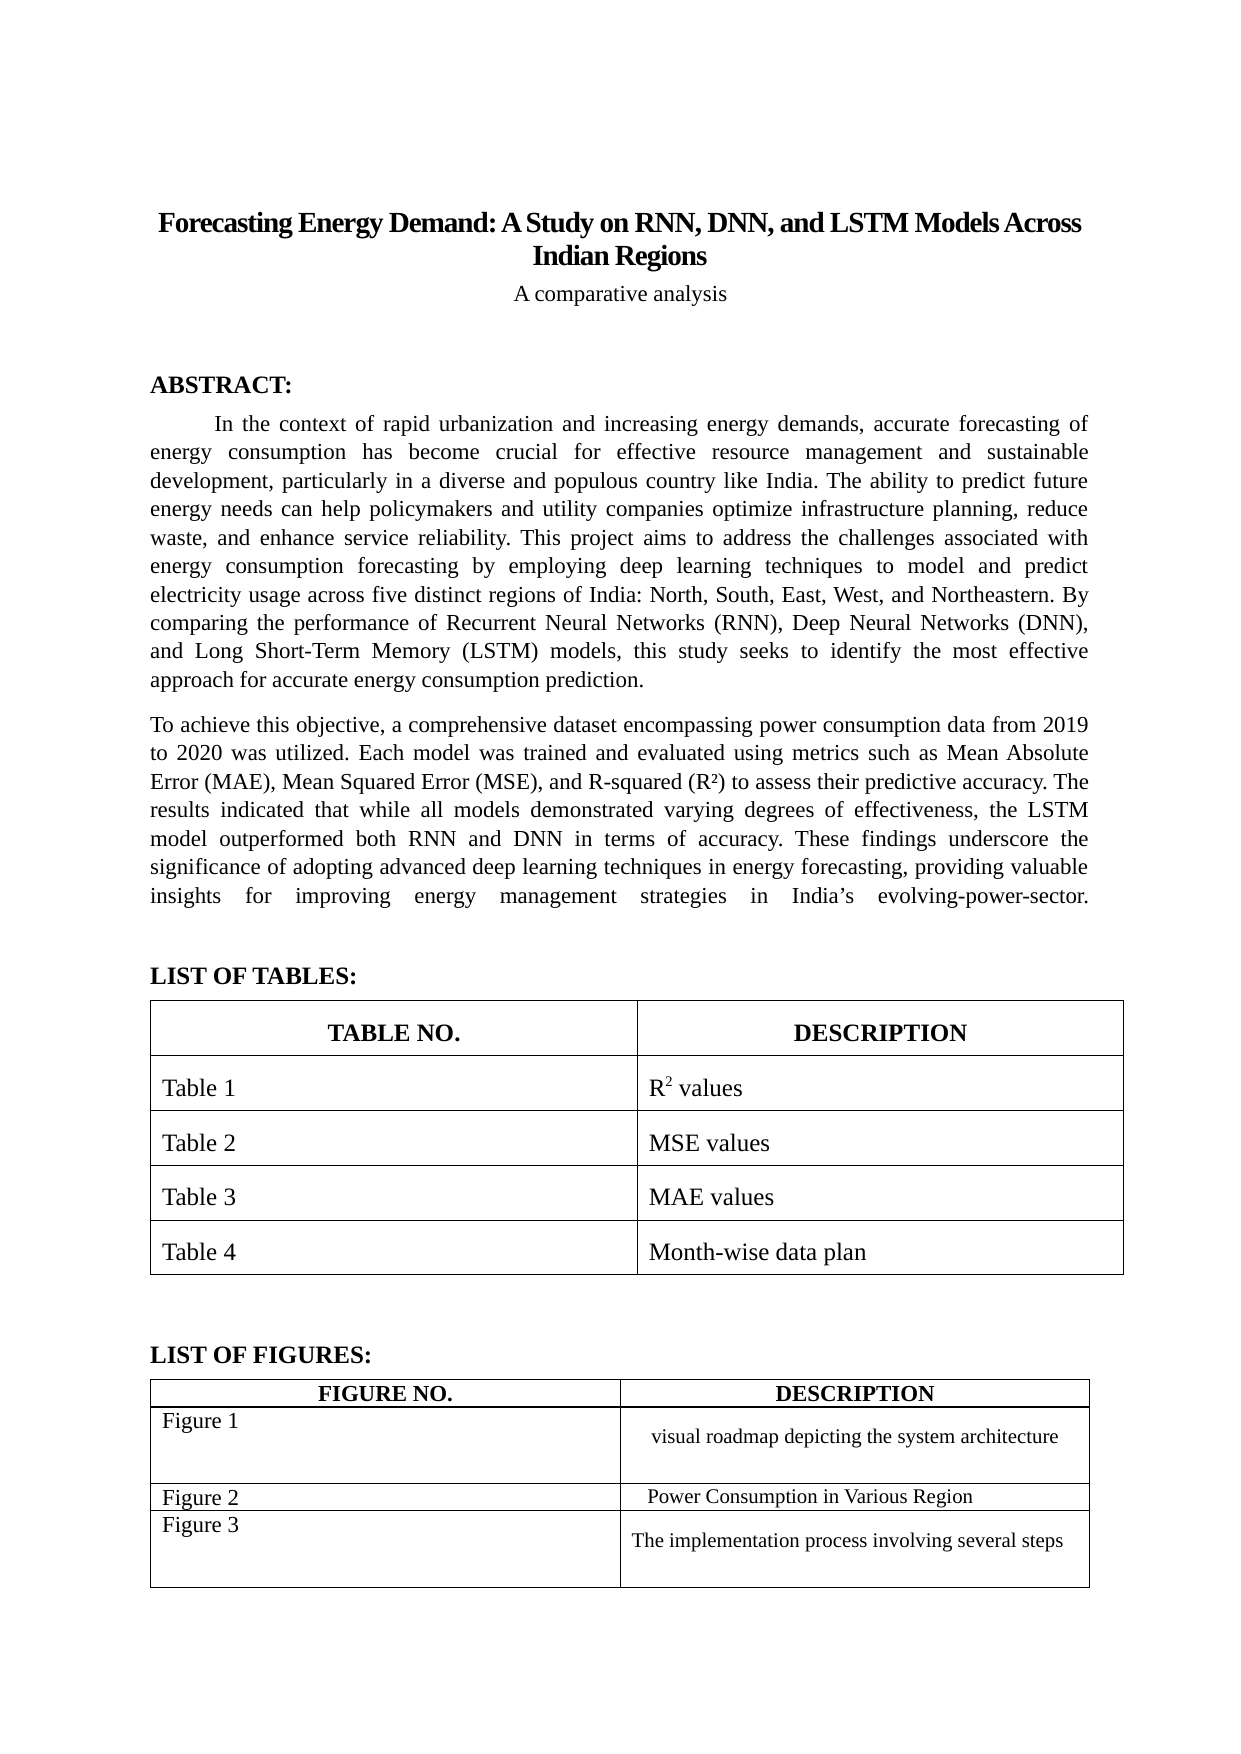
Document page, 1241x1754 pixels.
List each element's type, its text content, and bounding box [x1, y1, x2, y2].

table_cell MSE values [638, 1111, 1123, 1165]
table_header DESCRIPTION [638, 1001, 1123, 1055]
subtitle LIST OF FIGURES: [150, 1340, 1090, 1368]
table_cell Table 2 [151, 1111, 637, 1165]
table_header FIGURE NO. [151, 1380, 620, 1406]
text In the context of rapid urbanization and increasing energy demands, accurate forecasting of energy consumption has become crucial for effective resource management and sustainable development, particularly in a diverse and populous country like India. The ability to predict future energy needs can help policymakers and utility companies optimize infrastructure planning, reduce waste, and enhance service reliability. This project aims to address the challenges associated with energy consumption forecasting by employing deep learning techniques to model and predict electricity usage across five distinct regions of India: North, South, East, West, and Northeastern. By comparing the performance of Recurrent Neural Networks (RNN), Deep Neural Networks (DNN), and Long Short-Term Memory (LSTM) models, this study seeks to identify the most effective approach for accurate energy consumption prediction. [150, 410, 1090, 692]
table_cell The implementation process involving several steps [621, 1511, 1089, 1587]
table_cell Figure 3 [151, 1511, 620, 1587]
subtitle ABSTRACT: [150, 371, 1090, 399]
table_cell visual roadmap depicting the system architecture [621, 1408, 1089, 1483]
table_cell MAE values [638, 1166, 1123, 1219]
table_cell Power Consumption in Various Region [621, 1484, 1089, 1510]
table_cell Table 3 [151, 1166, 637, 1219]
table_cell Figure 2 [151, 1484, 620, 1510]
table_cell Table 4 [151, 1221, 637, 1274]
subtitle LIST OF TABLES: [150, 961, 1090, 990]
table_cell Figure 1 [151, 1408, 620, 1483]
text To achieve this objective, a comprehensive dataset encompassing power consumption data from 2019 to 2020 was utilized. Each model was trained and evaluated using metrics such as Mean Absolute Error (MAE), Mean Squared Error (MSE), and R-squared (R²) to assess their predictive accuracy. The results indicated that while all models demonstrated varying degrees of effectiveness, the LSTM model outperformed both RNN and DNN in terms of accuracy. These findings underscore the significance of adopting advanced deep learning techniques in energy forecasting, providing valuable insights for improving energy management strategies in India’s evolving-power-sector. [150, 711, 1090, 942]
title Forecasting Energy Demand: A Study on RNN, DNN, and LSTM Models Across Indian Regions [150, 205, 1090, 272]
table_header DESCRIPTION [621, 1380, 1089, 1406]
table_header TABLE NO. [151, 1001, 637, 1055]
table_cell Month-wise data plan [638, 1221, 1123, 1274]
table_cell R2 values [638, 1056, 1123, 1110]
table_cell Table 1 [151, 1056, 637, 1110]
text A comparative analysis [150, 280, 1090, 307]
